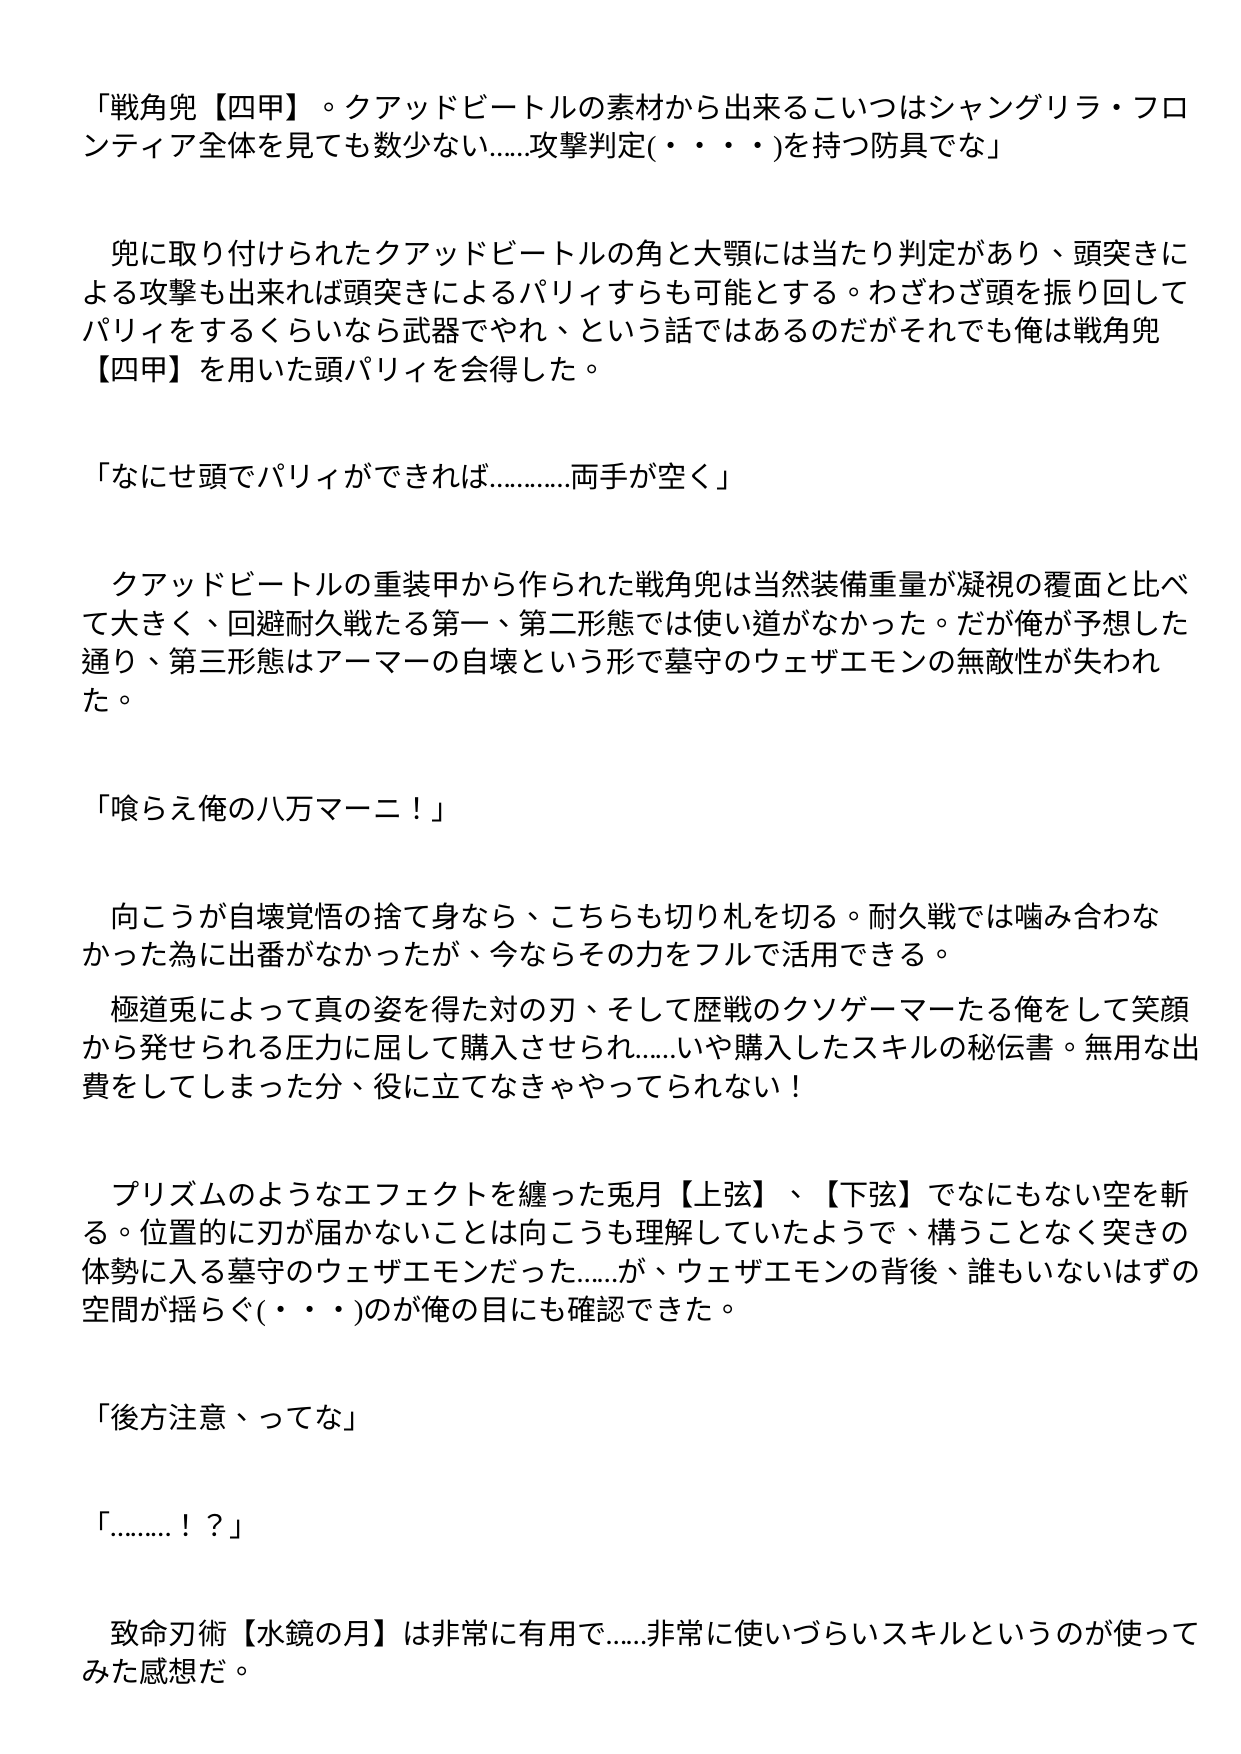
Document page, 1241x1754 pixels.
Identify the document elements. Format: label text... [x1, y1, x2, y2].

text 向こうが自壊覚悟の捨て身なら、こちらも切り札を切る。耐久戦では噛み合わなかった為に出番がなかったが、今ならその力をフルで活用できる。 [81, 899, 1215, 973]
text 「………！？」 [81, 1508, 1215, 1544]
text 極道兎によって真の姿を得た対の刃、そして歴戦のクソゲーマーたる俺をして笑顔から発せられる圧力に屈して購入させられ……いや購入したスキルの秘伝書。無用な出費をしてしまった分、役に立てなきゃやってられない！ [81, 992, 1215, 1105]
text 「なにせ頭でパリィができれば…………両手が空く」 [81, 459, 1215, 495]
text プリズムのようなエフェクトを纏った兎月【上弦】、【下弦】でなにもない空を斬る。位置的に刃が届かないことは向こうも理解していたようで、構うことなく突きの体勢に入る墓守のウェザエモンだった……が、ウェザエモンの背後、誰もいないはずの空間が揺らぐ(・・・)のが俺の目にも確認できた。 [81, 1177, 1215, 1328]
text 「後方注意、ってな」 [81, 1400, 1215, 1436]
text 「喰らえ俺の八万マーニ！」 [81, 791, 1215, 826]
text 「戦角兜【四甲】。クアッドビートルの素材から出来るこいつはシャングリラ・フロンティア全体を見ても数少ない……攻撃判定(・・・・)を持つ防具でな」 [81, 90, 1215, 164]
text 兜に取り付けられたクアッドビートルの角と大顎には当たり判定があり、頭突きによる攻撃も出来れば頭突きによるパリィすらも可能とする。わざわざ頭を振り回してパリィをするくらいなら武器でやれ、という話ではあるのだがそれでも俺は戦角兜【四甲】を用いた頭パリィを会得した。 [81, 236, 1215, 387]
text 致命刃術【水鏡の月】は非常に有用で……非常に使いづらいスキルというのが使ってみた感想だ。 [81, 1616, 1215, 1690]
text クアッドビートルの重装甲から作られた戦角兜は当然装備重量が凝視の覆面と比べて大きく、回避耐久戦たる第一、第二形態では使い道がなかった。だが俺が予想した通り、第三形態はアーマーの自壊という形で墓守のウェザエモンの無敵性が失われた。 [81, 567, 1215, 718]
